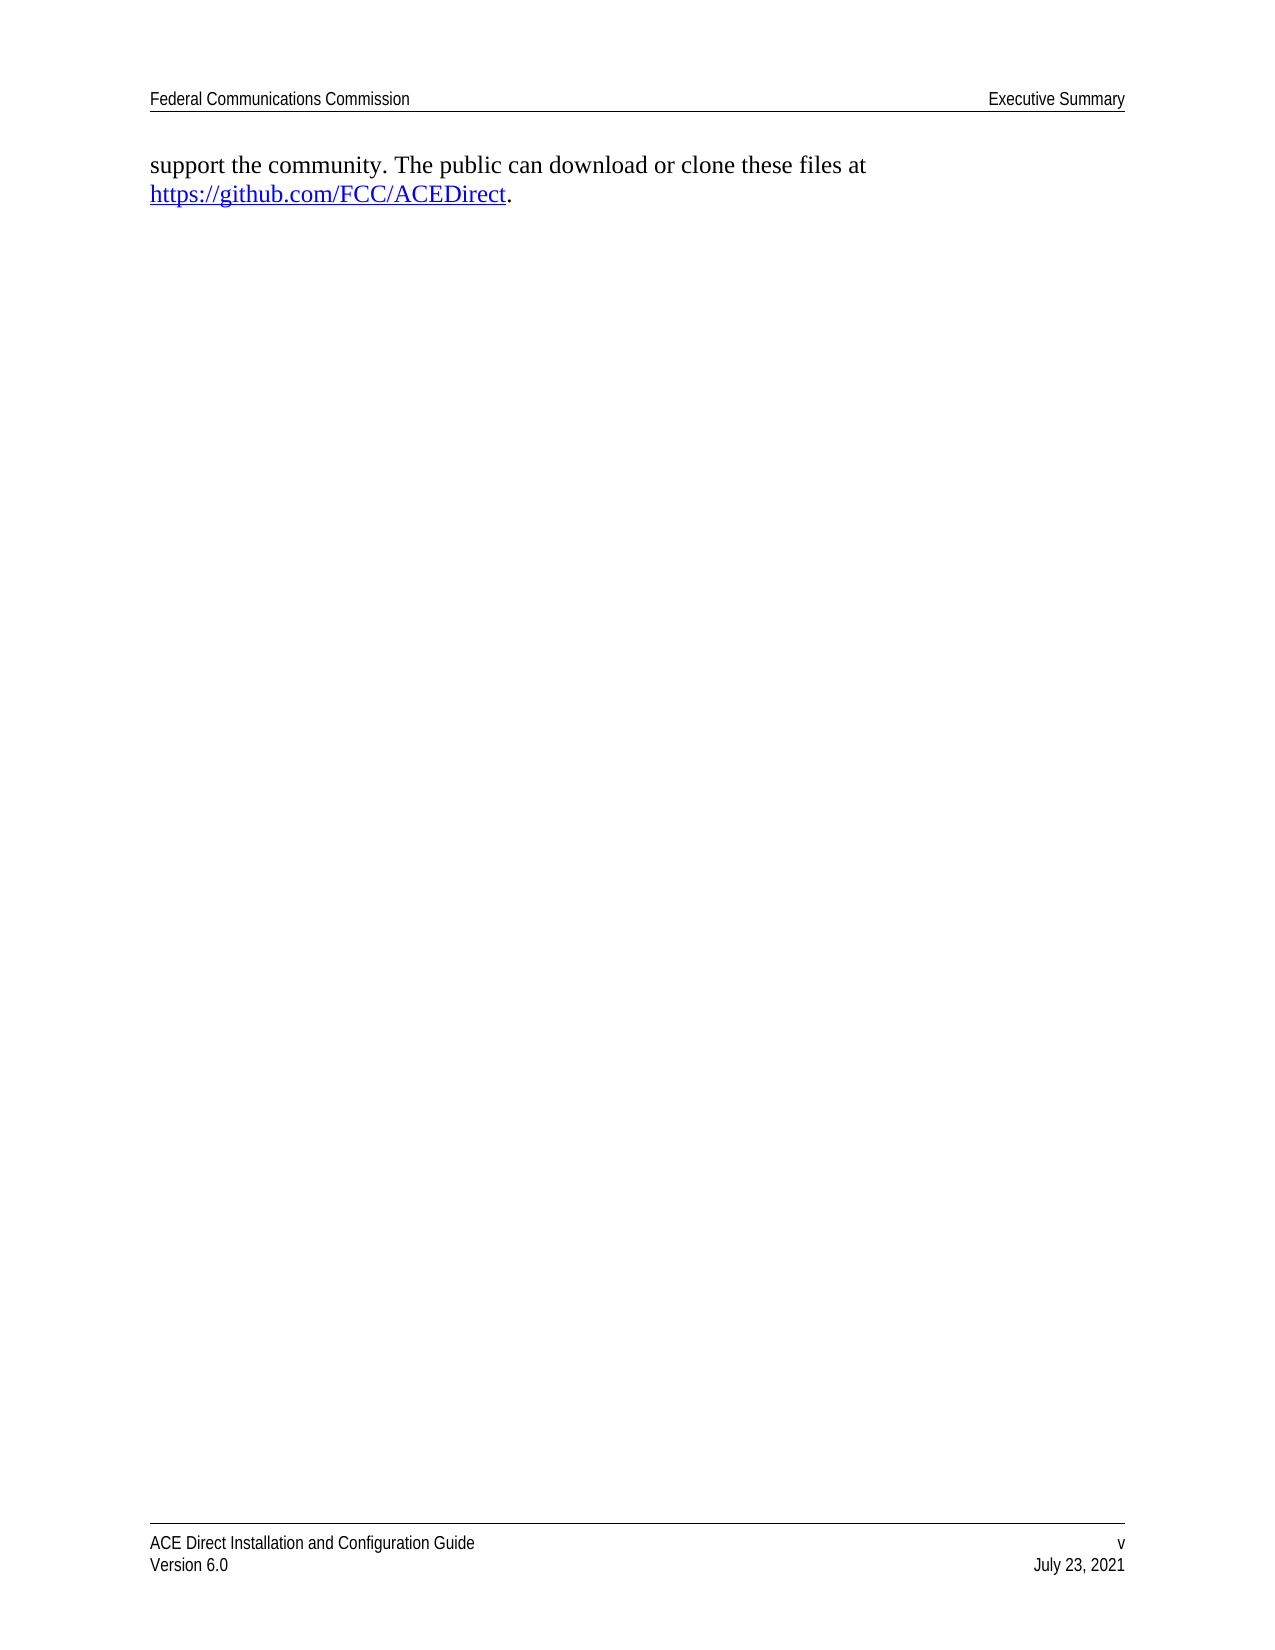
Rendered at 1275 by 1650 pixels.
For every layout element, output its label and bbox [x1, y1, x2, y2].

text [150, 150, 1125, 207]
